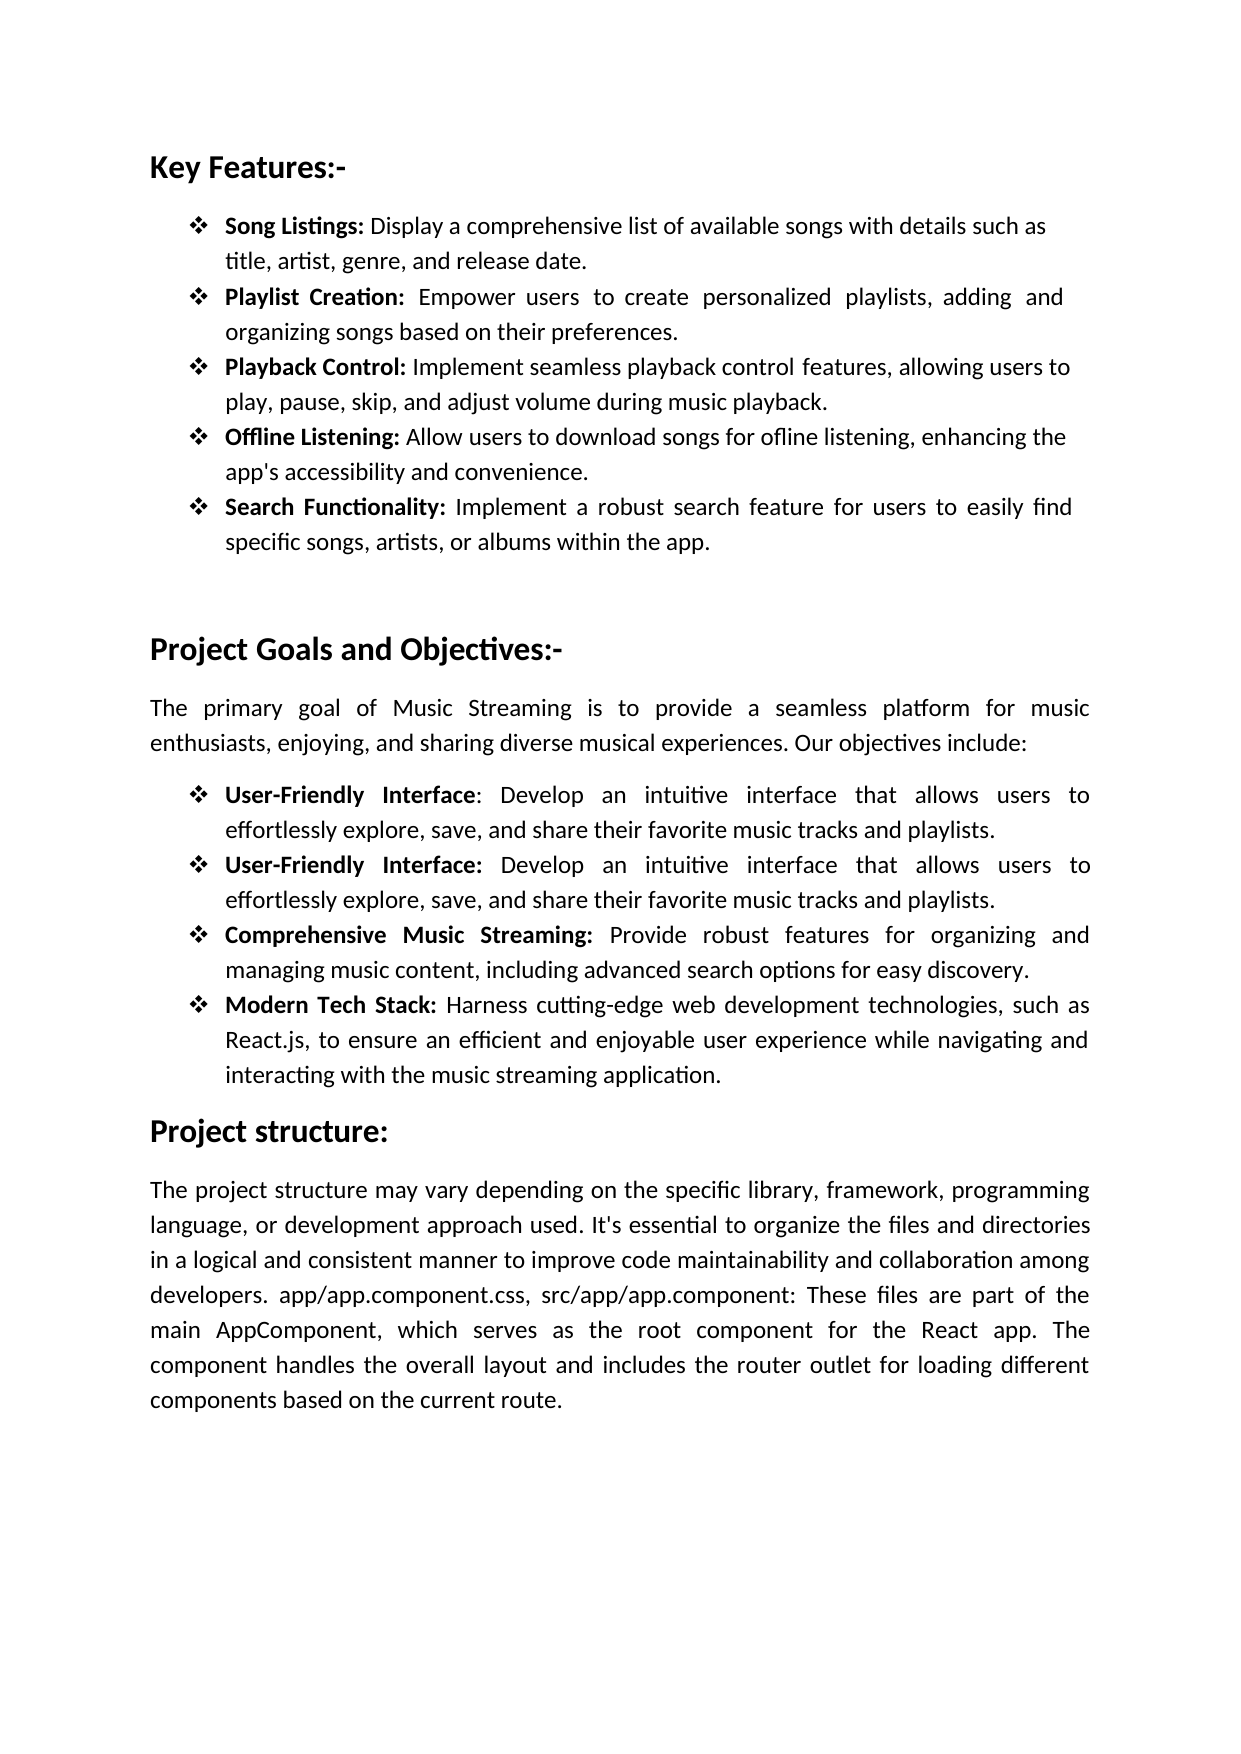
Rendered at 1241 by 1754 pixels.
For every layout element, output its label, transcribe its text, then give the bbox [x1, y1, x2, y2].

list User-Friendly Interface: Develop an intuitive interface that allows users to effortlessly explore, save, and share their favorite music tracks and playlists. [187, 850, 1091, 915]
list Modern Tech Stack: Harness cutting-edge web development technologies, such as React.js, to ensure an efficient and enjoyable user experience while navigating and interacting with the music streaming application. [187, 990, 1091, 1090]
list Song Listings: Display a comprehensive list of available songs with details such as title, artist, genre, and release date. [187, 210, 1085, 276]
text The project structure may vary depending on the specific library, framework, programming language, or development approach used. It's essential to organize the files and directories in a logical and consistent manner to improve code maintainability and collaboration among developers. app/app.component.css, src/app/app.component: These files are part of the main AppComponent, which serves as the root component for the React app. The component handles the overall layout and includes the router outlet for loading different components based on the current route. [150, 1174, 1091, 1415]
list Playlist Creation: Empower users to create personalized playlists, adding and organizing songs based on their preferences. [187, 281, 1082, 346]
text The primary goal of Music Streaming is to provide a seamless platform for music enthusiasts, enjoying, and sharing diverse musical experiences. Our objectives include: [150, 693, 1090, 758]
list Comprehensive Music Streaming: Provide robust features for organizing and managing music content, including advanced search options for easy discovery. [187, 920, 1090, 985]
list Playback Control: Implement seamless playback control features, allowing users to play, pause, skip, and adjust volume during music playback. [187, 351, 1071, 416]
text Project structure: [150, 1111, 1196, 1151]
text Key Features:- [150, 146, 1196, 187]
list User-Friendly Interface: Develop an intuitive interface that allows users to effortlessly explore, save, and share their favorite music tracks and playlists. [187, 779, 1090, 845]
list Search Functionality: Implement a robust search feature for users to easily find specific songs, artists, or albums within the app. [187, 491, 1077, 556]
text Project Goals and Objectives:- [150, 628, 1196, 669]
list Offline Listening: Allow users to download songs for ofline listening, enhancing the app's accessibility and convenience. [187, 421, 1066, 486]
